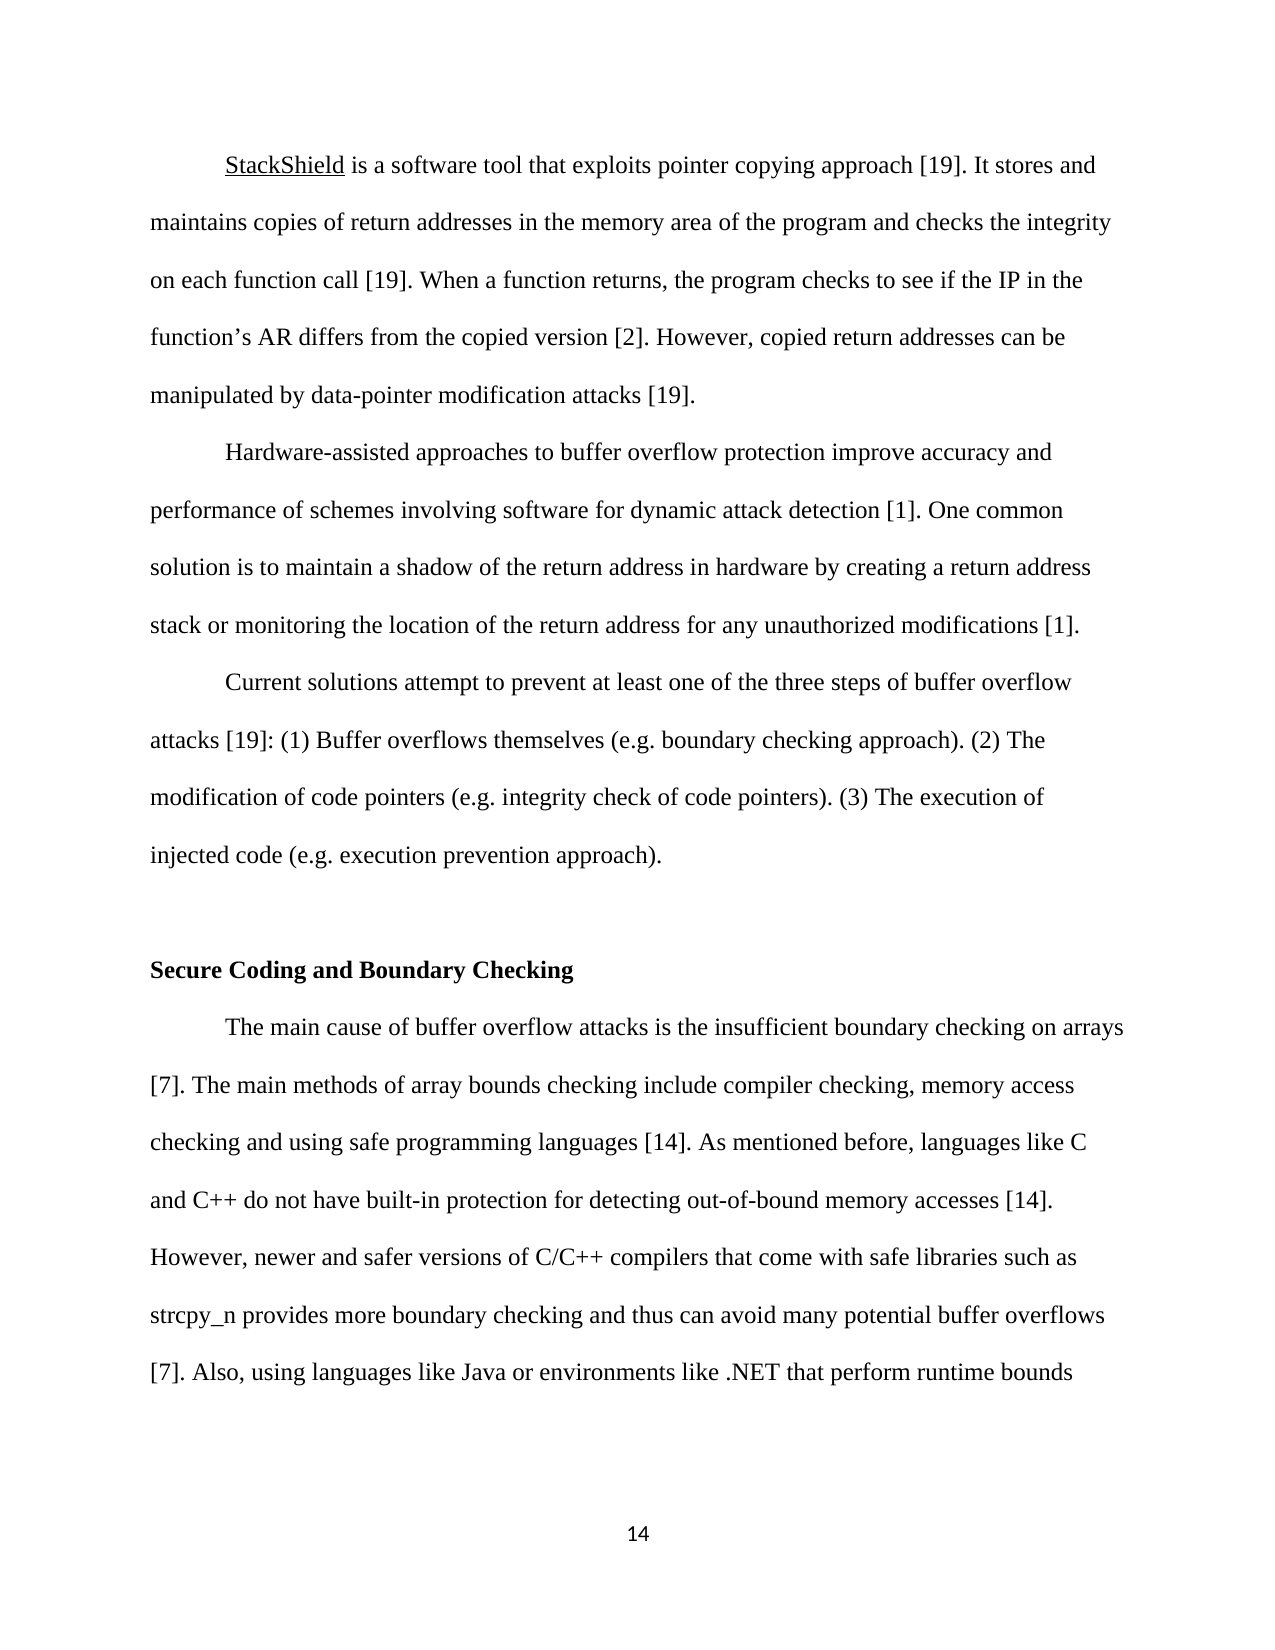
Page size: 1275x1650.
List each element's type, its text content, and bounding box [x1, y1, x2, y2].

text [150, 1012, 1125, 1386]
text StackShield is a software tool that exploits pointer copying approach [19]. It stores and maintains copies of return addresses in the memory area of the program and checks the integrity on each function call [19]. When a function returns, the program checks to see if the IP in the function’s AR differs from the copied version [2]. However, copied return addresses can be manipulated by data-pointer modification attacks [19]. [150, 150, 1125, 409]
text Hardware-assisted approaches to buffer overflow protection improve accuracy and performance of schemes involving software for dynamic attack detection [1]. One common solution is to maintain a shadow of the return address in hardware by creating a return address stack or monitoring the location of the return address for any unauthorized modifications [1]. [150, 437, 1125, 639]
text Secure Coding and Boundary Checking [150, 955, 1125, 984]
text Current solutions attempt to prevent at least one of the three steps of buffer overflow attacks [19]: (1) Buffer overflows themselves (e.g. boundary checking approach). (2) The modification of code pointers (e.g. integrity check of code pointers). (3) The execution of injected code (e.g. execution prevention approach). [150, 667, 1125, 869]
